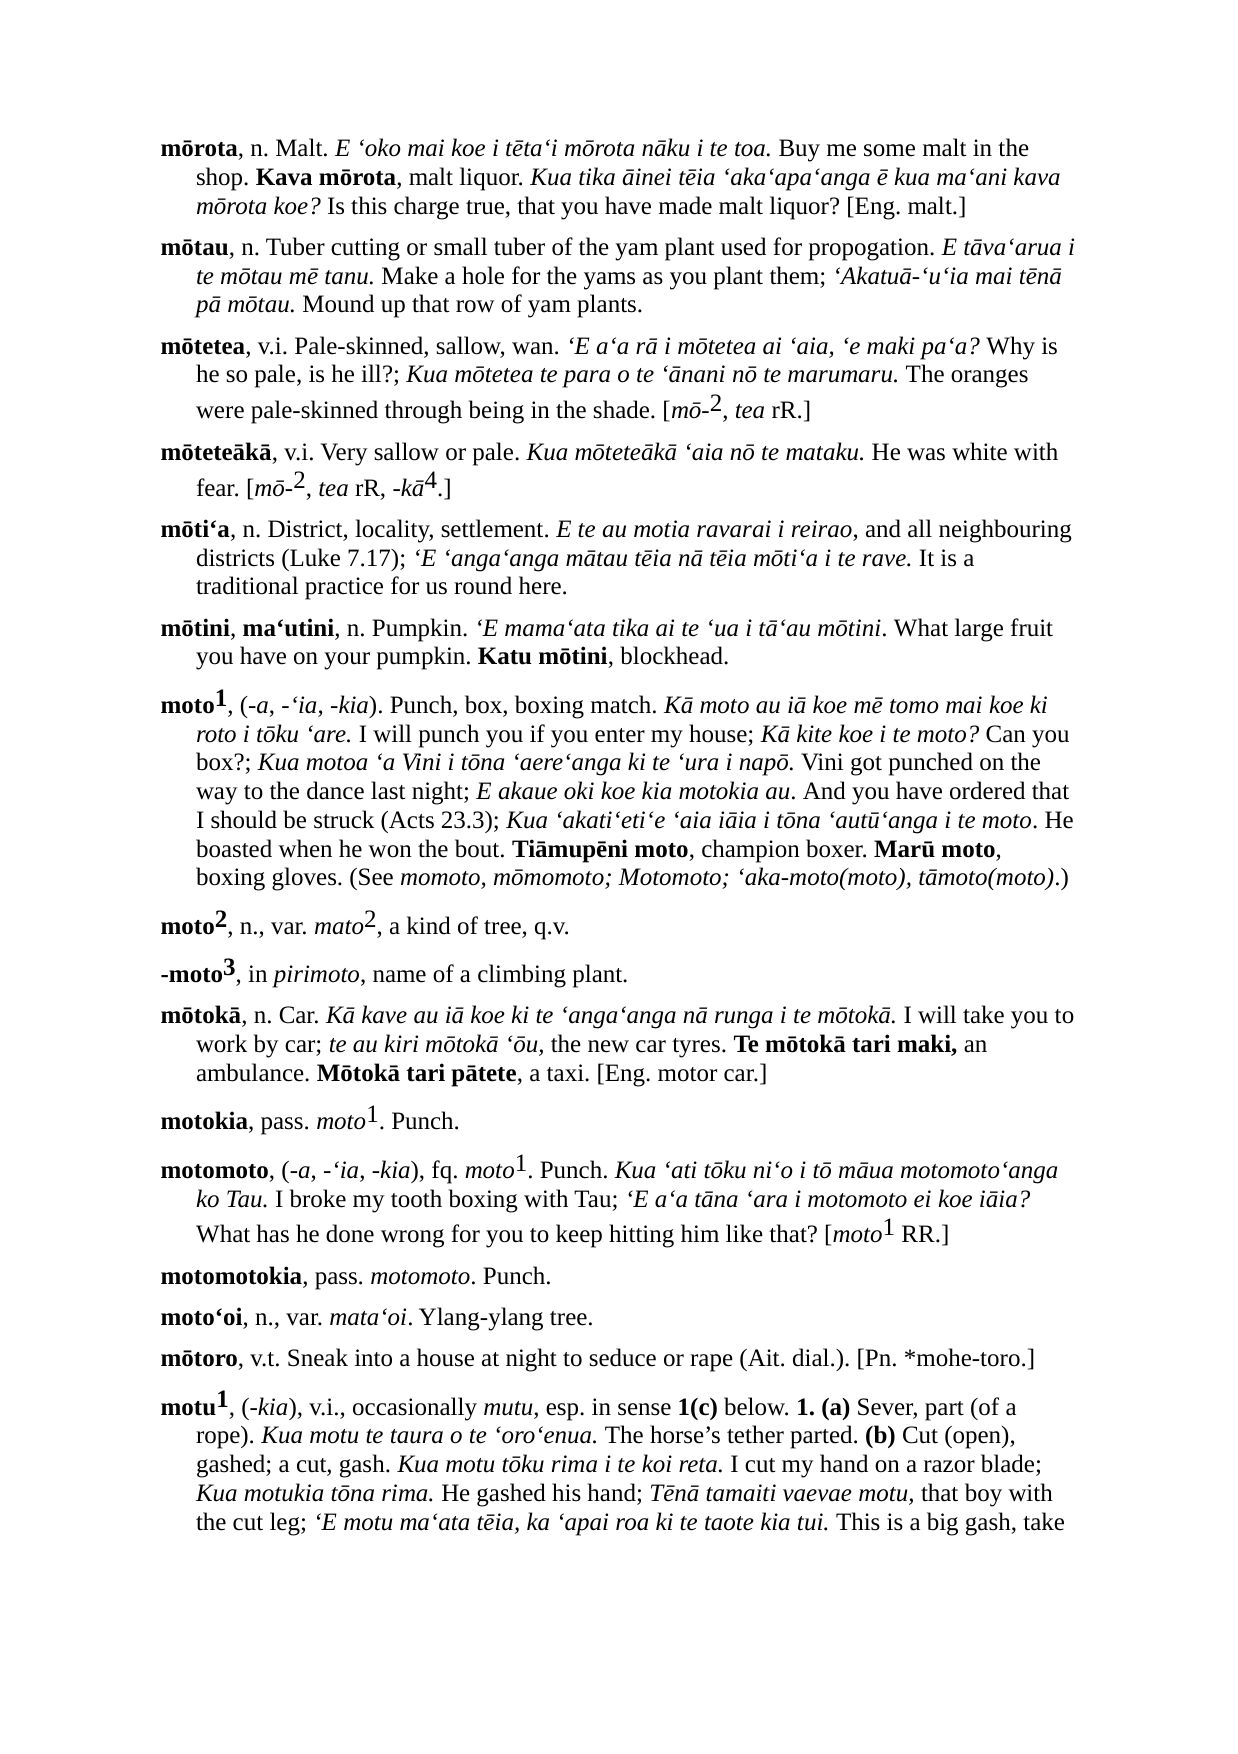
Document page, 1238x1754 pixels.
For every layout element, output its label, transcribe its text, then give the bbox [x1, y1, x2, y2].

text mōtokā, n. Car. Kā kave au iā koe ki te ‘anga‘anga nā runga i te mōtokā. I will take you to work by car; te au kiri mōtokā ‘ōu, the new car tyres. Te mōtokā tari maki, an ambulance. Mōtokā tari pātete, a taxi. [Eng. motor car.] [160, 1001, 1077, 1087]
text mōtoro, v.t. Sneak into a house at night to seduce or rape (Ait. dial.). [Pn. *mohe-toro.] [160, 1343, 1077, 1372]
text moto‘oi, n., var. mata‘oi. Ylang-ylang tree. [160, 1302, 1077, 1331]
text motokia, pass. moto1. Punch. [160, 1099, 1077, 1135]
text motomotokia, pass. motomoto. punch. [160, 1261, 1077, 1289]
text -moto3, in pirimoto, name of a climbing plant. [160, 952, 1077, 988]
text moto2, n., var. mato2, a kind of tree, q.v. [160, 904, 1077, 939]
text motomoto, (-a, -‘ia, -kia), fq. moto1. Punch. Kua ‘ati tōku ni‘o i tō māua motomoto‘anga ko Tau. I broke my tooth boxing with Tau; ‘e a‘a tāna ‘ara i motomoto ei koe iāia? what has he done wrong for you to keep hitting him like that? [moto1 RR.] [160, 1148, 1077, 1248]
text moto1, (-a, -‘ia, -kia). Punch, box, boxing match. Kā moto au iā koe mē tomo mai koe ki roto i tōku ‘are. I will punch you if you enter my house; kā kite koe i te moto? can you box?; kua motoa ‘a Vini i tōna ‘aere‘anga ki te ‘ura i napō. Vini got punched on the way to the dance last night; E akaue oki koe kia motokia au. and you have ordered that I should be struck (Acts 23.3); kua ‘akati‘eti‘e ‘aia iāia i tōna ‘autū‘anga i te moto. he boasted when he won the bout. Tiāmupēni moto, champion boxer. Marū moto, boxing gloves. (See momoto, mōmomoto; motomoto; ‘aka-moto(moto), tāmoto(moto).) [160, 683, 1077, 891]
text mōteteākā, v.i. Very sallow or pale. Kua mōteteākā ‘aia nō te mataku. he was white with fear. [mō-2, tea rR, -kā4.] [160, 437, 1077, 501]
text mōtetea, v.i. Pale-skinned, sallow, wan. ‘E a‘a rā i mōtetea ai ‘aia, ‘e maki pa‘a? why is he so pale, is he ill?; kua mōtetea te para o te ‘ānani nō te marumaru. the oranges were pale-skinned through being in the shade. [mō-2, tea rR.] [160, 331, 1077, 424]
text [160, 1384, 1077, 1536]
text mōti‘a, n. District, locality, settlement. E te au motia ravarai i reirao, and all neighbouring districts (Luke 7.17); ‘e ‘anga‘anga mātau tēia nā tēia mōti‘a i te rave. it is a traditional practice for us round here. [160, 514, 1077, 600]
text mōtini, ma‘utini, n. Pumpkin. ‘E mama‘ata tika ai te ‘ua i tā‘au mōtini. what large fruit you have on your pumpkin. Katu mōtini, blockhead. [160, 613, 1077, 670]
text mōrota, n. Malt. E ‘oko mai koe i tēta‘i mōrota nāku i te toa. buy me some malt in the shop. Kava mōrota, malt liquor. Kua tika āinei tēia ‘aka‘apa‘anga ē kua ma‘ani kava mōrota koe? is this charge true, that you have made malt liquor? [Eng. malt.] [160, 133, 1077, 219]
text mōtau, n. Tuber cutting or small tuber of the yam plant used for propogation. E tāva‘arua i te mōtau mē tanu. make a hole for the yams as you plant them; ‘akatuā-‘u‘ia mai tēnā pā mōtau. mound up that row of yam plants. [160, 232, 1077, 318]
